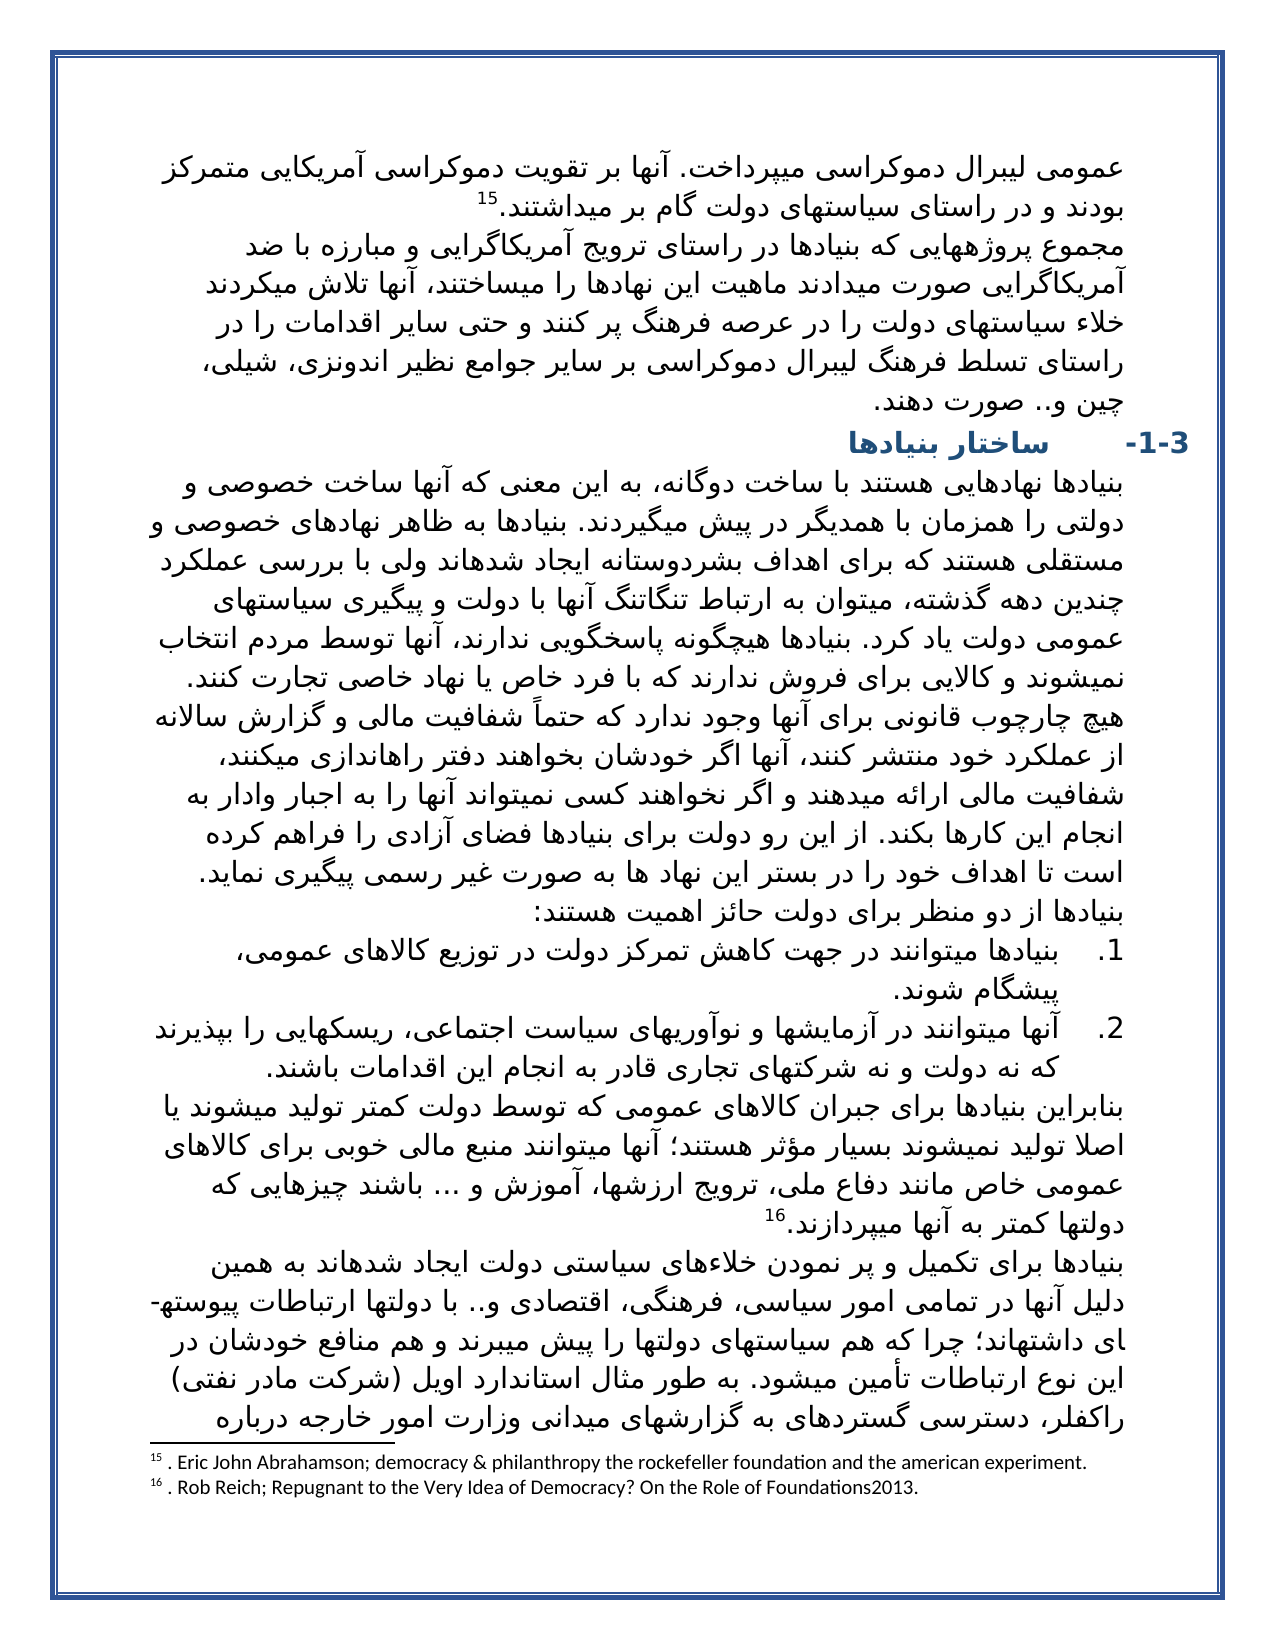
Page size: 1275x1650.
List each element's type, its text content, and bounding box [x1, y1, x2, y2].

list آنها میتوانند در آزمایشها و نوآوریهای سیاست اجتماعی، ریسکهایی را بپذیرند که نه دولت و نه شرکتهای تجاری قادر به انجام این اقدامات باشند. [150, 1011, 1097, 1084]
text بنابراین بنیادها برای جبران کالاهای عمومی که توسط دولت کمتر تولید میشوند یا اصلا تولید نمیشوند بسیار مؤثر هستند؛ آنها میتوانند منبع مالی خوبی برای کالاهای عمومی خاص مانند دفاع ملی، ترویج ارزشها، آموزش و ... باشند چیزهایی که دولتها کمتر به آنها میپردازند. [150, 1089, 1125, 1240]
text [150, 1245, 1125, 1435]
list بنیادها میتوانند در جهت کاهش تمرکز دولت در توزیع کالاهای عمومی، پیشگام شوند. [150, 933, 1097, 1006]
subtitle ساختار بنیادها [150, 427, 1125, 461]
text مجموع پروژههایی که بنیادها در راستای ترویج آمریکاگرایی و مبارزه با ضد آمریکاگرایی صورت میدادند ماهیت این نهادها را میساختند، آنها تلاش میکردند خلاء سیاستهای دولت را در عرصه فرهنگ پر کنند و حتی سایر اقدامات را در راستای تسلط فرهنگ لیبرال دموکراسی بر سایر جوامع نظیر اندونزی، شیلی، چین و.. صورت دهند. [150, 228, 1125, 418]
text بنیادها نهادهایی هستند با ساخت دوگانه، به این معنی که آنها ساخت خصوصی و دولتی را همزمان با همدیگر در پیش میگیردند. بنیادها به ظاهر نهادهای خصوصی و مستقلی هستند که برای اهداف بشردوستانه ایجاد شدهاند ولی با بررسی عملکرد چندین دهه گذشته، میتوان به ارتباط تنگاتنگ آنها با دولت و پیگیری سیاستهای عمومی دولت یاد کرد. بنیادها هیچگونه پاسخگویی ندارند، آنها توسط مردم انتخاب نمیشوند و کالایی برای فروش ندارند که با فرد خاص یا نهاد خاصی تجارت کنند. هیچ چارچوب قانونی برای آنها وجود ندارد که حتماً شفافیت مالی و گزارش سالانه از عملکرد خود منتشر کنند، آنها اگر خودشان بخواهند دفتر راهاندازی میکنند، شفافیت مالی ارائه میدهند و اگر نخواهند کسی نمیتواند آنها را به اجبار وادار به انجام این کارها بکند. از این رو دولت برای بنیادها فضای آزادی را فراهم کرده است تا اهداف خود را در بستر این نهاد ها به صورت غیر رسمی پیگیری نماید. بنیادها از دو منظر برای دولت حائز اهمیت هستند: [150, 466, 1125, 928]
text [150, 150, 1125, 223]
